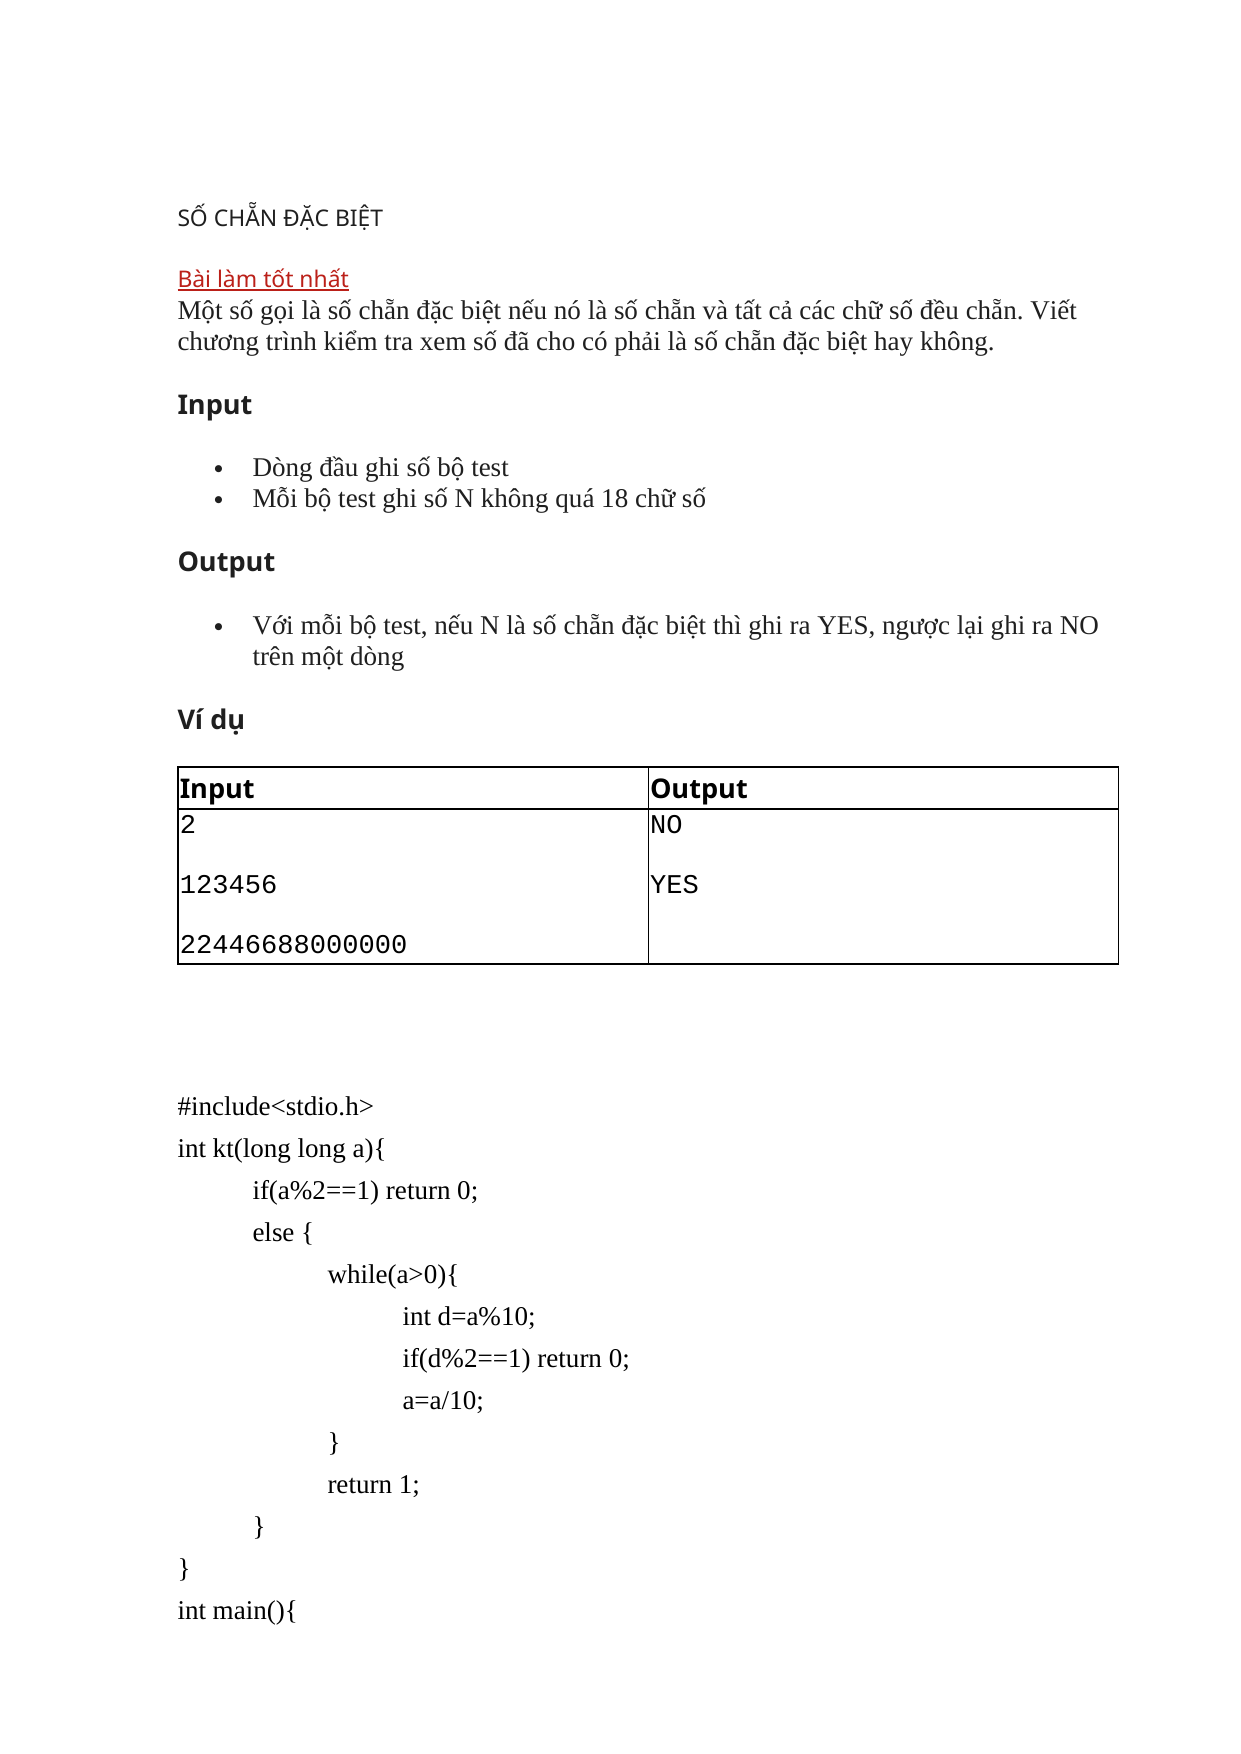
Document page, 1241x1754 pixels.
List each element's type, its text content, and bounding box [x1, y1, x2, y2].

text int d=a%10; [177, 1300, 1122, 1332]
text int kt(long long a){ [177, 1132, 1122, 1164]
list Mỗi bộ test ghi số N không quá 18 chữ số [215, 482, 1122, 513]
text Ví dụ [177, 700, 1122, 737]
text Output [177, 543, 1122, 579]
text return 1; [177, 1468, 1122, 1499]
text SỐ CHẴN ĐẶC BIỆT [177, 202, 1122, 233]
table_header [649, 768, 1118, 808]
text if(a%2==1) return 0; [177, 1174, 1122, 1206]
text else { [177, 1216, 1122, 1248]
text } [177, 1552, 1122, 1583]
text #include<stdio.h> [177, 1091, 1122, 1122]
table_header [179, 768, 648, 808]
text if(d%2==1) return 0; [177, 1342, 1122, 1373]
list Dòng đầu ghi số bộ test [215, 451, 1122, 482]
text Input [177, 385, 1122, 422]
text a=a/10; [177, 1384, 1122, 1416]
text } [177, 1426, 1122, 1457]
text Một số gọi là số chẵn đặc biệt nếu nó là số chẵn và tất cả các chữ số đều chẵn. Viết chương trình kiểm tra xem số đã cho có phải là số chẵn đặc biệt hay không. [177, 294, 1122, 356]
text Bài làm tốt nhất [177, 262, 1122, 294]
list Với mỗi bộ test, nếu N là số chẵn đặc biệt thì ghi ra YES, ngược lại ghi ra NO trên một dòng [215, 609, 1122, 671]
text } [177, 1510, 1122, 1541]
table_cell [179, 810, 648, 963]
text while(a>0){ [177, 1258, 1122, 1289]
text int main(){ [177, 1594, 1122, 1625]
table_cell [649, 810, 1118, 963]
